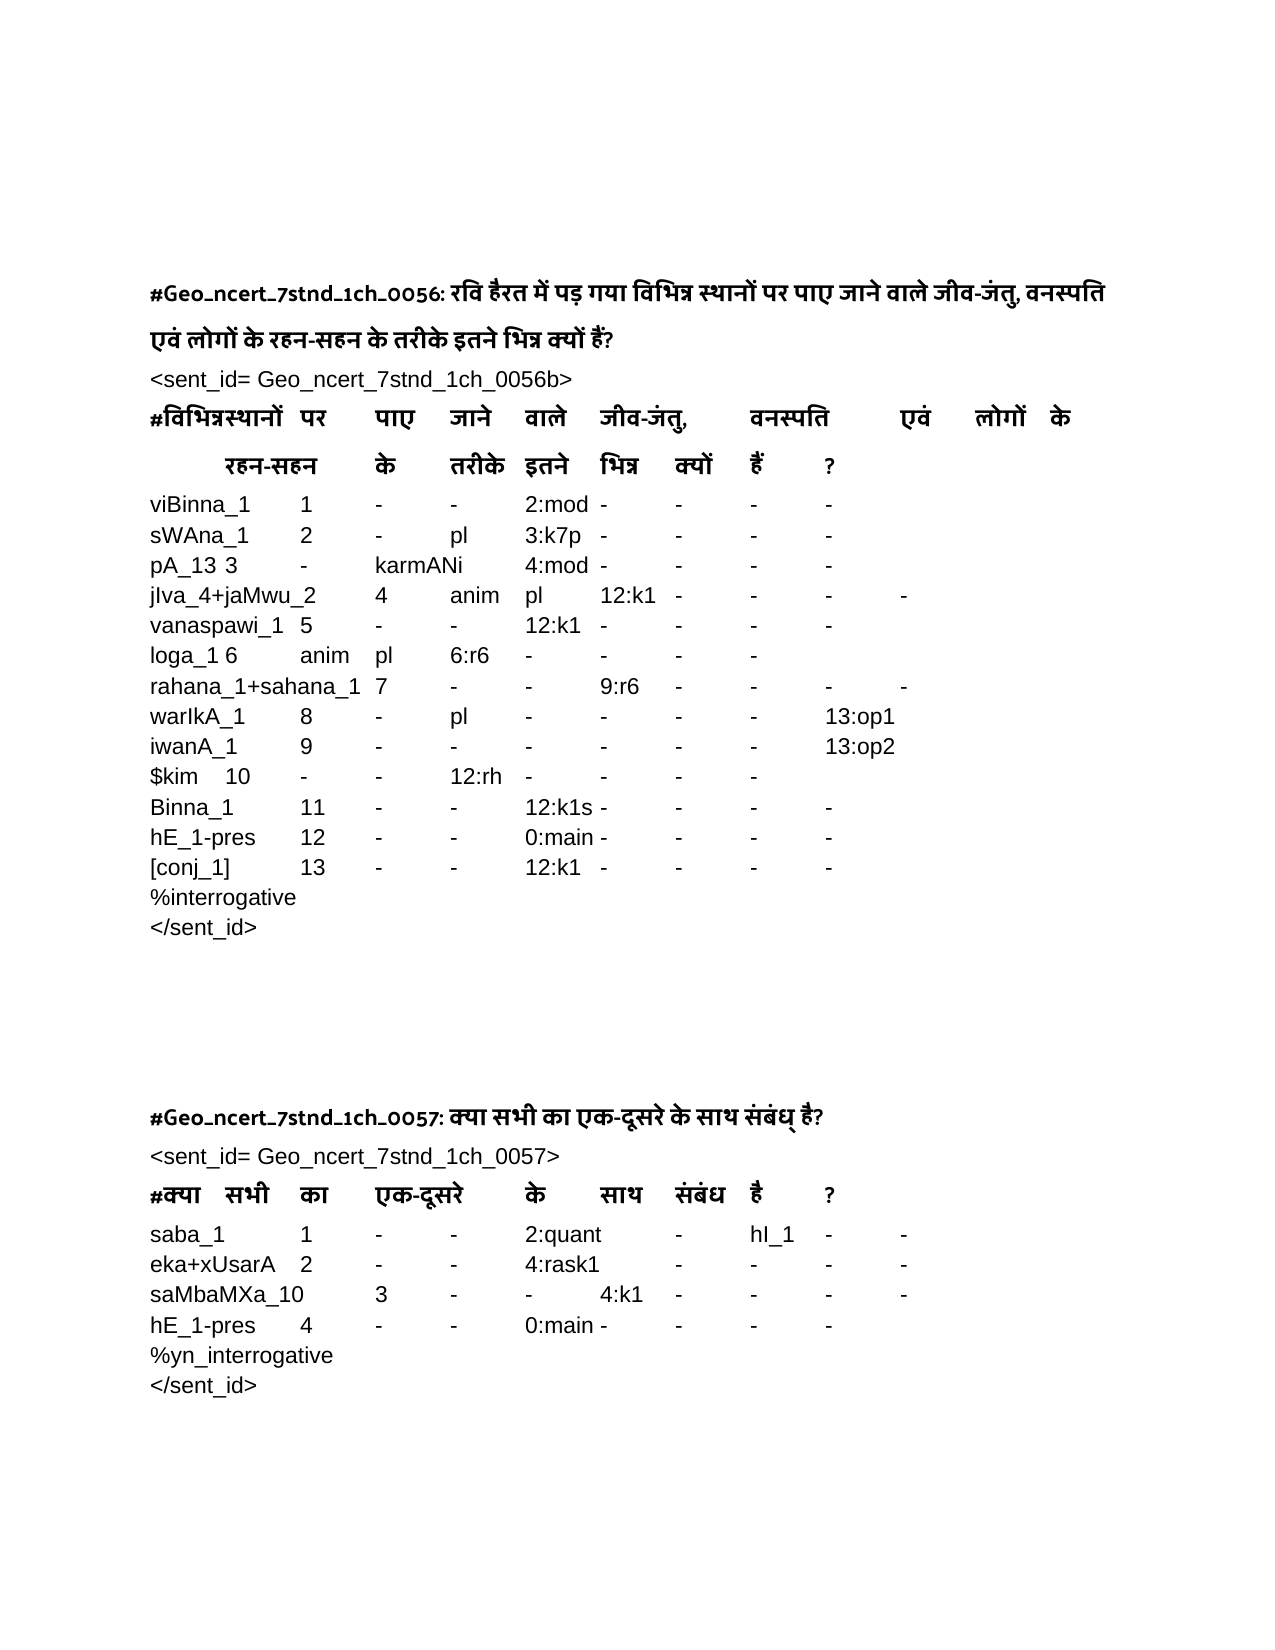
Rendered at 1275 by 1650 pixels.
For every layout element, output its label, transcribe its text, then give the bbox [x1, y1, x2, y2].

text sWAna_1 2 - pl 3:k7p - - - - [150, 522, 1125, 548]
text <sent_id= Geo_ncert_7stnd_1ch_0057> [150, 1143, 1125, 1169]
text [conj_1] 13 - - 12:k1 - - - - [150, 854, 1125, 880]
text Binna_1 11 - - 12:k1s - - - - [150, 793, 1125, 820]
text #Geo_ncert_7stnd_1ch_0057: क्या सभी का एक-दूसरे के साथ संबंध् है? [150, 1096, 1125, 1137]
text #क्या सभी का एक-दूसरे के साथ संबंध है ? [150, 1173, 1125, 1215]
text hE_1-pres 4 - - 0:main - - - - [150, 1312, 1125, 1338]
text jIva_4+jaMwu_2 4 anim pl 12:k1 - - - - [150, 582, 1125, 608]
text saMbaMXa_10 3 - - 4:k1 - - - - [150, 1281, 1125, 1308]
text #Geo_ncert_7stnd_1ch_0056: रवि हैरत में पड़ गया विभिन्न स्थानों पर पाए जाने वाले जीव-जंतु, वनस्पति एवं लोगों के रहन-सहन के तरीके इतने भिन्न क्यों हैं? [150, 271, 1125, 360]
text </sent_id> [150, 1372, 1125, 1398]
text iwanA_1 9 - - - - - - 13:op2 [150, 733, 1125, 759]
text $kim 10 - - 12:rh - - - - [150, 763, 1125, 790]
text rahana_1+sahana_1 7 - - 9:r6 - - - - [150, 673, 1125, 699]
text pA_13 3 - karmANi 4:mod - - - - [150, 552, 1125, 578]
text eka+xUsarA 2 - - 4:rask1 - - - - [150, 1251, 1125, 1278]
text loga_1 6 anim pl 6:r6 - - - - [150, 642, 1125, 669]
text #विभिन्न स्थानों पर पाए जाने वाले जीव-जंतु, वनस्पति एवं लोगों के रहन-सहन के तरीके इतने भिन्न क्यों हैं ? [150, 396, 1125, 485]
text %yn_interrogative [150, 1342, 1125, 1368]
text %interrogative [150, 884, 1125, 911]
text warIkA_1 8 - pl - - - - 13:op1 [150, 703, 1125, 729]
text <sent_id= Geo_ncert_7stnd_1ch_0056b> [150, 366, 1125, 392]
text </sent_id> [150, 914, 1125, 941]
text vanaspawi_1 5 - - 12:k1 - - - - [150, 612, 1125, 639]
text saba_1 1 - - 2:quant - hI_1 - - [150, 1221, 1125, 1247]
text viBinna_1 1 - - 2:mod - - - - [150, 491, 1125, 518]
text hE_1-pres 12 - - 0:main - - - - [150, 824, 1125, 850]
